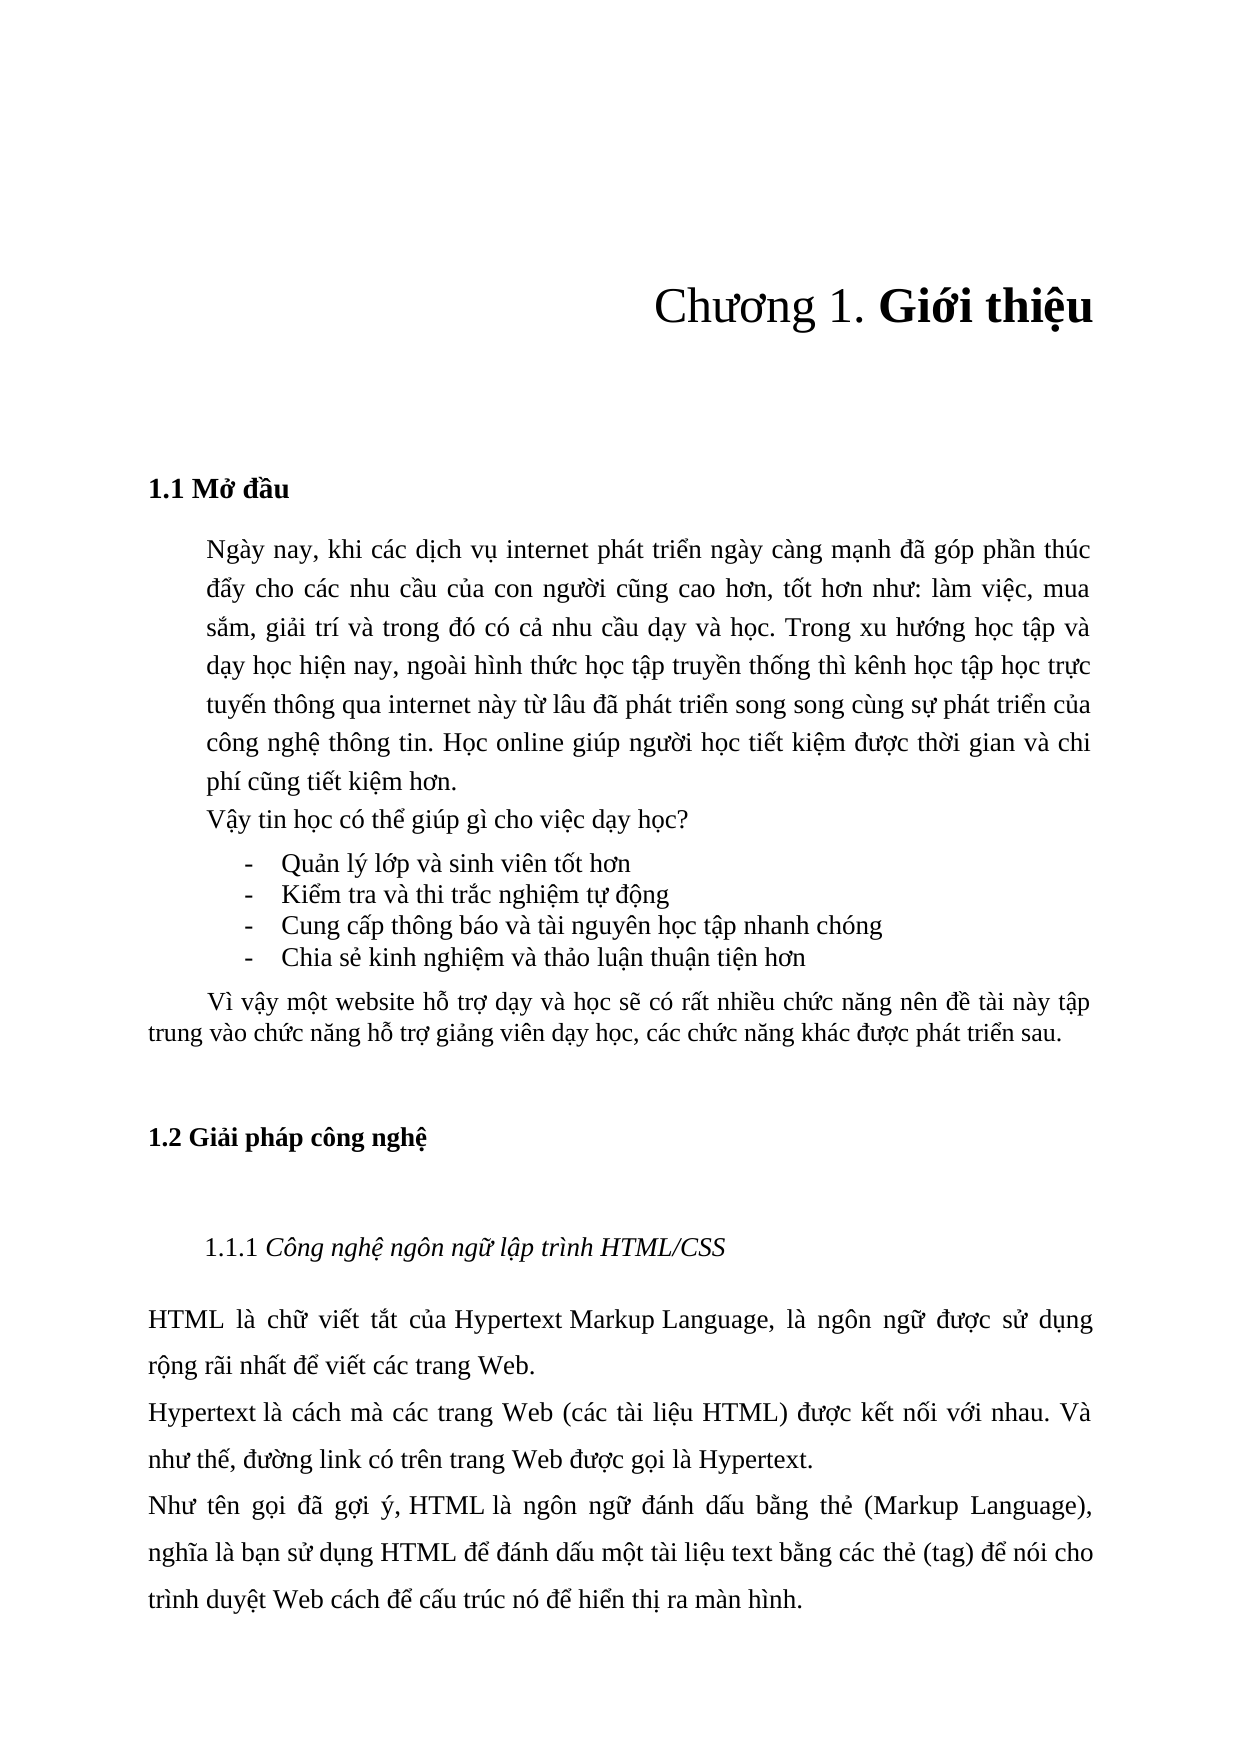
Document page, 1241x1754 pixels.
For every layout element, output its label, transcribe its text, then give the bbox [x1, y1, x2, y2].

text Ngày nay, khi các dịch vụ internet phát triển ngày càng mạnh đã góp phần thúc đẩy cho các nhu cầu của con người cũng cao hơn, tốt hơn như: làm việc, mua sắm, giải trí và trong đó có cả nhu cầu dạy và học. Trong xu hướng học tập và dạy học hiện nay, ngoài hình thức học tập truyền thống thì kênh học tập học trực tuyến thông qua internet này từ lâu đã phát triển song song cùng sự phát triển của công nghệ thông tin. Học online giúp người học tiết kiệm được thời gian và chi phí cũng tiết kiệm hơn. [206, 533, 1092, 796]
text 1.1 Mở đầu [148, 472, 1094, 505]
text Vì vậy một website hỗ trợ dạy và học sẽ có rất nhiều chức năng nên đề tài này tập trung vào chức năng hỗ trợ giảng viên dạy học, các chức năng khác được phát triển sau. [148, 986, 1092, 1047]
text HTML là chữ viết tắt của Hypertext Markup Language, là ngôn ngữ được sử dụng rộng rãi nhất để viết các trang Web. [148, 1303, 1094, 1381]
text Vậy tin học có thể giúp gì cho việc dạy học? [206, 804, 1094, 835]
text Như tên gọi đã gợi ý, HTML là ngôn ngữ đánh dấu bằng thẻ (Markup Language), nghĩa là bạn sử dụng HTML để đánh dấu một tài liệu text bằng các thẻ (tag) để nói cho trình duyệt Web cách để cấu trúc nó để hiển thị ra màn hình. [148, 1489, 1094, 1614]
text Chương 1. Giới thiệu [148, 276, 1094, 333]
list Chia sẻ kinh nghiệm và thảo luận thuận tiện hơn [244, 941, 1094, 972]
list Quản lý lớp và sinh viên tốt hơn [244, 847, 1094, 878]
text 1.2 Giải pháp công nghệ [148, 1121, 1094, 1153]
list Cung cấp thông báo và tài nguyên học tập nhanh chóng [244, 910, 1094, 941]
text Hypertext là cách mà các trang Web (các tài liệu HTML) được kết nối với nhau. Và như thế, đường link có trên trang Web được gọi là Hypertext. [148, 1396, 1094, 1474]
subtitle Công nghệ ngôn ngữ lập trình HTML/CSS [204, 1231, 1094, 1262]
list Kiểm tra và thi trắc nghiệm tự động [244, 879, 1094, 910]
